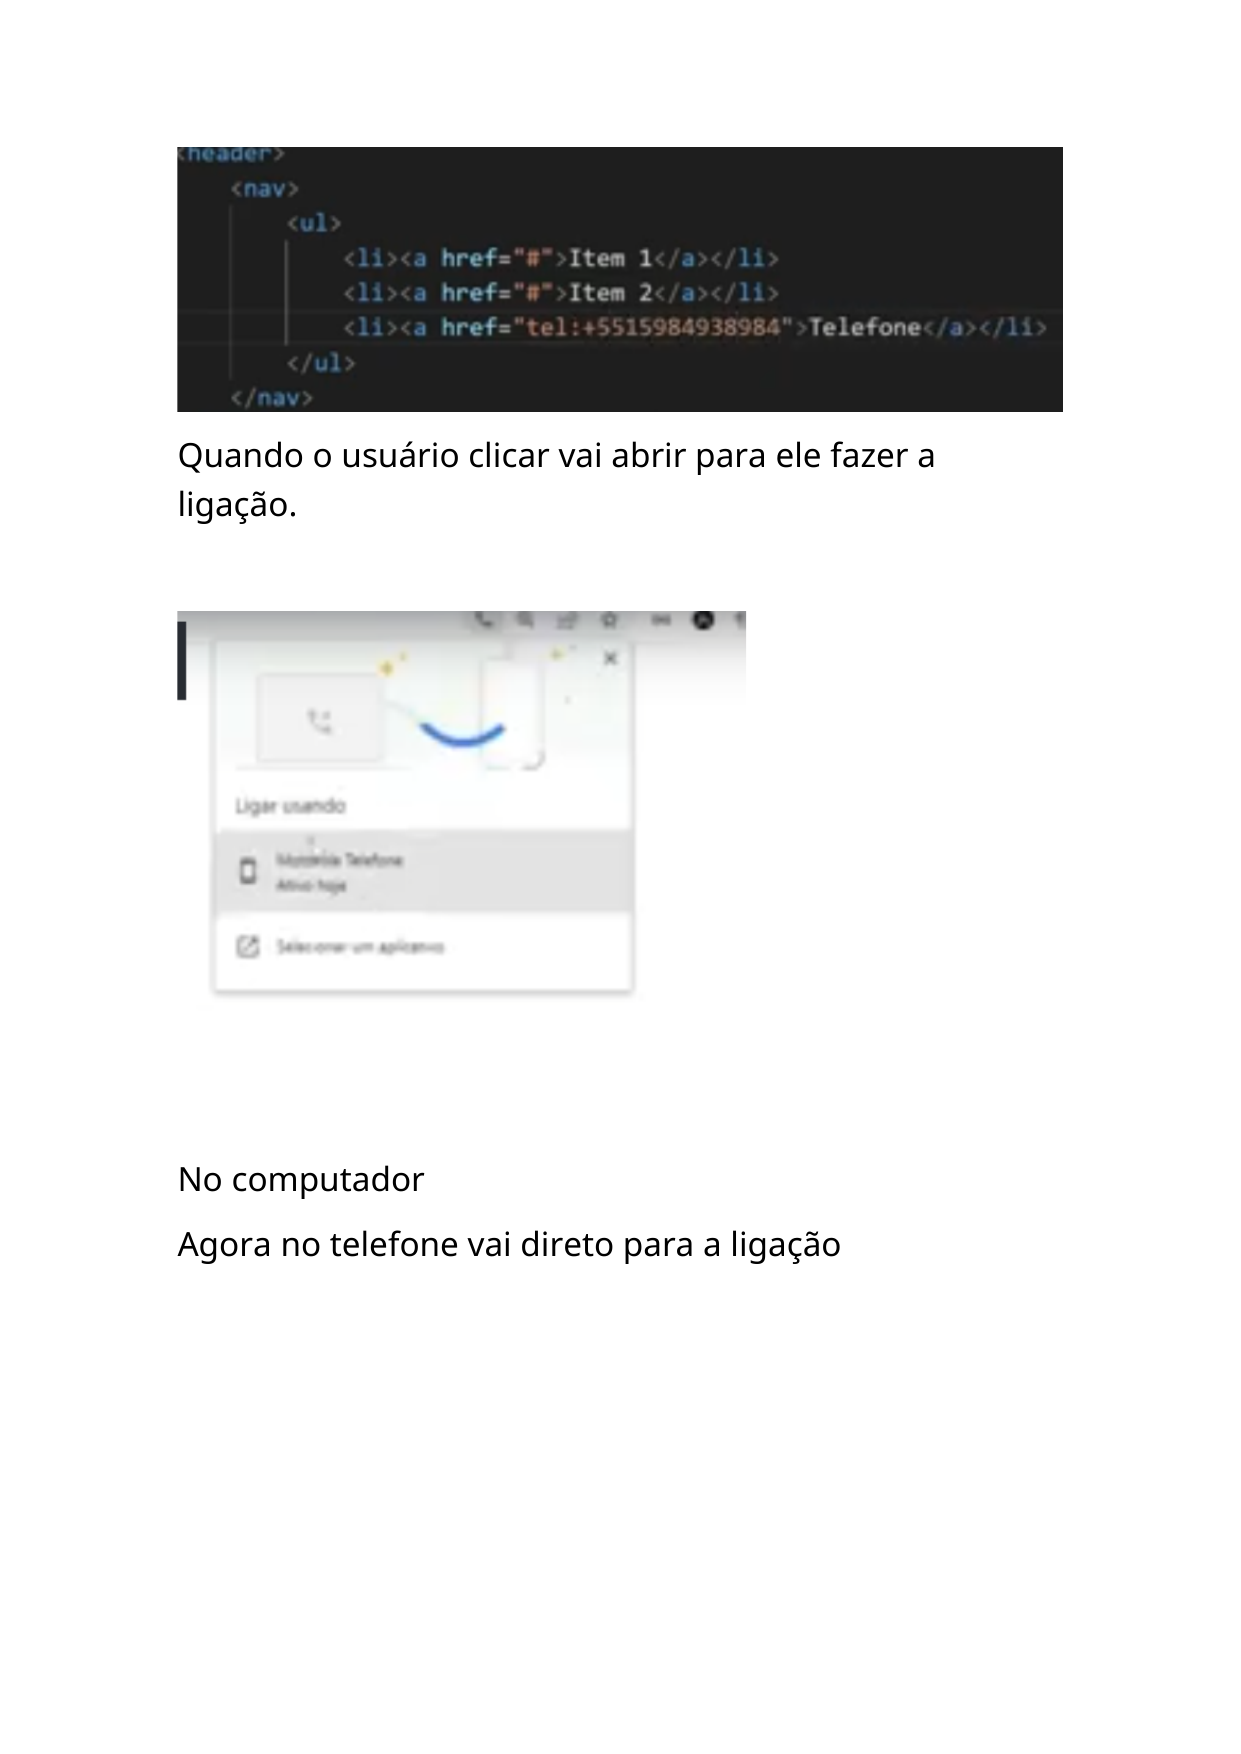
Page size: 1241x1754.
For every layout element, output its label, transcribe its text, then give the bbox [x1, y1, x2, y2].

picture [177, 611, 747, 1070]
picture [177, 147, 1063, 412]
text No computador [177, 1156, 1063, 1201]
text Agora no telefone vai direto para a ligação [177, 1221, 1063, 1267]
text Quando o usuário clicar vai abrir para ele fazer a ligação. [177, 432, 1063, 526]
